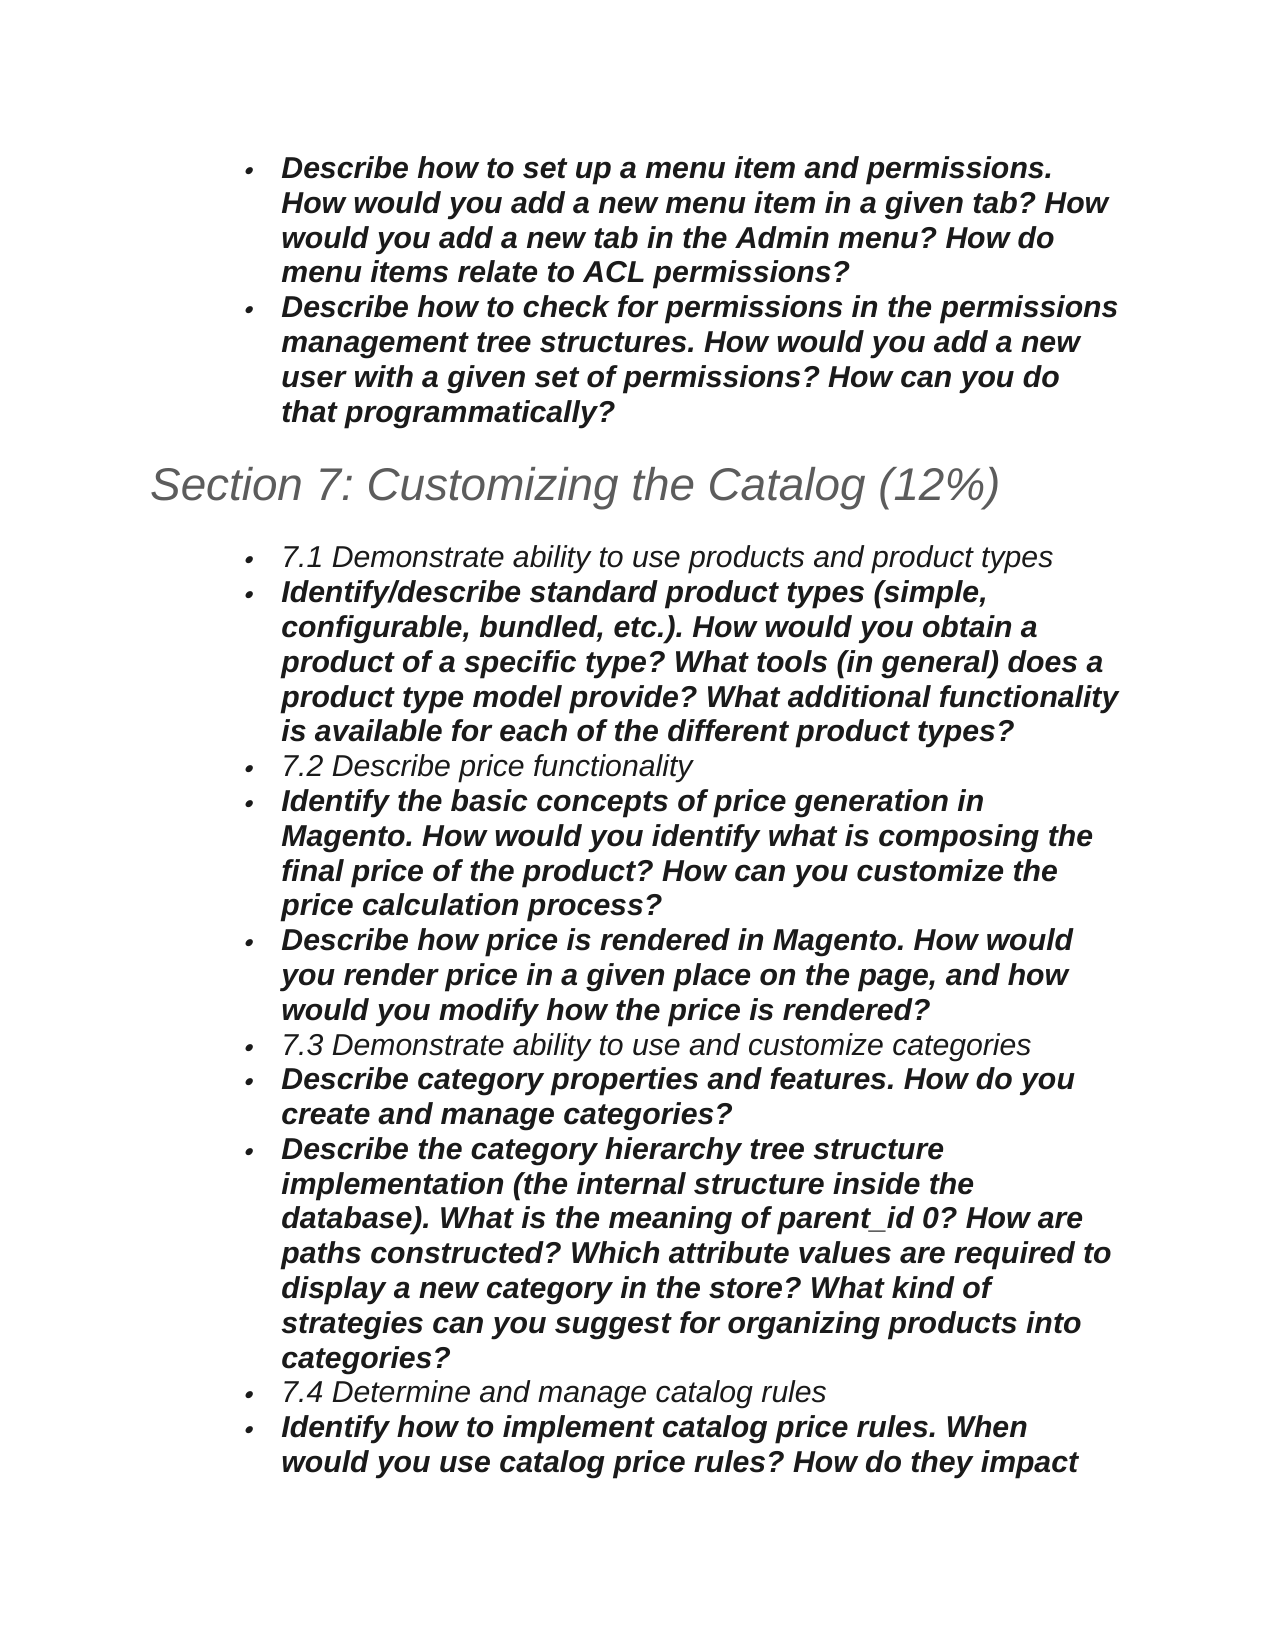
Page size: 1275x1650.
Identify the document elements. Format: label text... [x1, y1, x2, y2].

list Identify the basic concepts of price generation in Magento. How would you identify what is composing the final price of the product? How can you customize the price calculation process? [244, 783, 1125, 922]
list Describe how price is rendered in Magento. How would you render price in a given place on the page, and how would you modify how the price is rendered? [244, 922, 1125, 1026]
list 7.4 Determine and manage catalog rules [244, 1374, 1125, 1409]
list 7.1 Demonstrate ability to use products and product types [244, 539, 1125, 574]
list 7.3 Demonstrate ability to use and customize categories [244, 1026, 1125, 1061]
list Describe the category hierarchy tree structure implementation (the internal structure inside the database). What is the meaning of parent_id 0? How are paths constructed? Which attribute values are required to display a new category in the store? What kind of strategies can you suggest for organizing products into categories? [244, 1131, 1125, 1374]
list Identify/describe standard product types (simple, configurable, bundled, etc.). How would you obtain a product of a specific type? What tools (in general) does a product type model provide? What additional functionality is available for each of the different product types? [244, 574, 1125, 748]
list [244, 1409, 1125, 1479]
list Describe how to check for permissions in the permissions management tree structures. How would you add a new user with a given set of permissions? How can you do that programmatically? [244, 289, 1125, 428]
list Describe how to set up a menu item and permissions. How would you add a new menu item in a given tab? How would you add a new tab in the Admin menu? How do menu items relate to ACL permissions? [244, 150, 1125, 289]
text Section 7: Customizing the Catalog (12%) [150, 457, 1125, 510]
list Describe category properties and features. How do you create and manage categories? [244, 1061, 1125, 1131]
list 7.2 Describe price functionality [244, 748, 1125, 783]
